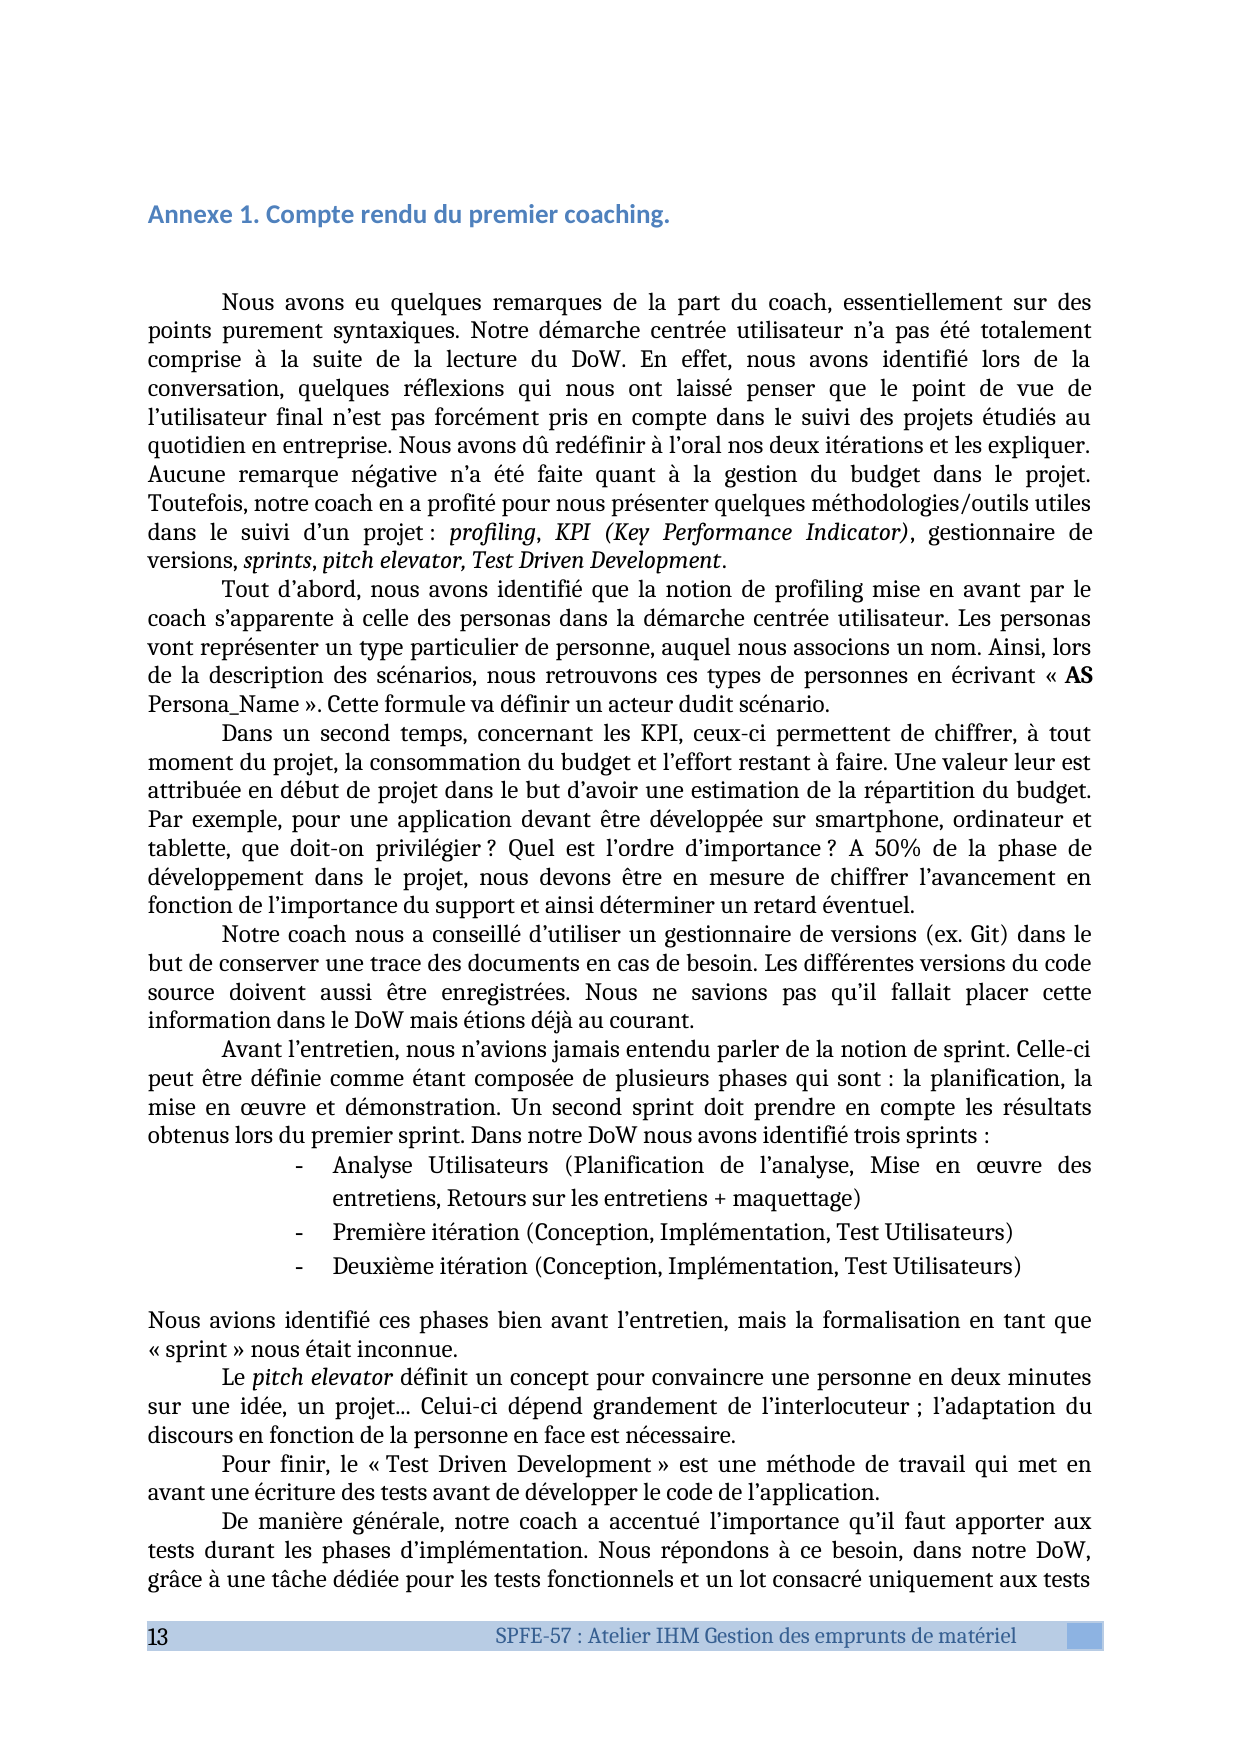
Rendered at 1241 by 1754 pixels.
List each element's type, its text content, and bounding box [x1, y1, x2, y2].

text Nous avons eu quelques remarques de la part du coach, essentiellement sur des points purement syntaxiques. Notre démarche centrée utilisateur n’a pas été totalement comprise à la suite de la lecture du DoW. En effet, nous avons identifié lors de la conversation, quelques réflexions qui nous ont laissé penser que le point de vue de l’utilisateur final n’est pas forcément pris en compte dans le suivi des projets étudiés au quotidien en entreprise. Nous avons dû redéfinir à l’oral nos deux itérations et les expliquer. Aucune remarque négative n’a été faite quant à la gestion du budget dans le projet. Toutefois, notre coach en a profité pour nous présenter quelques méthodologies/outils utiles dans le suivi d’un projet : profiling, KPI (Key Performance Indicator), gestionnaire de versions, sprints, pitch elevator, Test Driven Development. [148, 288, 1093, 575]
list Deuxième itération (Conception, Implémentation, Test Utilisateurs) [295, 1251, 1093, 1281]
text Le pitch elevator définit un concept pour convaincre une personne en deux minutes sur une idée, un projet... Celui-ci dépend grandement de l’interlocuteur ; l’adaptation du discours en fonction de la personne en face est nécessaire. [148, 1363, 1093, 1449]
text Tout d’abord, nous avons identifié que la notion de profiling mise en avant par le coach s’apparente à celle des personas dans la démarche centrée utilisateur. Les personas vont représenter un type particulier de personne, auquel nous associons un nom. Ainsi, lors de la description des scénarios, nous retrouvons ces types de personnes en écrivant « AS Persona_Name ». Cette formule va définir un acteur dudit scénario. [148, 575, 1093, 719]
text Notre coach nous a conseillé d’utiliser un gestionnaire de versions (ex. Git) dans le but de conserver une trace des documents en cas de besoin. Les différentes versions du code source doivent aussi être enregistrées. Nous ne savions pas qu’il fallait placer cette information dans le DoW mais étions déjà au courant. [148, 920, 1093, 1035]
text Avant l’entretien, nous n’avions jamais entendu parler de la notion de sprint. Celle-ci peut être définie comme étant composée de plusieurs phases qui sont : la planification, la mise en œuvre et démonstration. Un second sprint doit prendre en compte les résultats obtenus lors du premier sprint. Dans notre DoW nous avons identifié trois sprints : [148, 1035, 1093, 1150]
text Pour finir, le « Test Driven Development » est une méthode de travail qui met en avant une écriture des tests avant de développer le code de l’application. [148, 1449, 1093, 1507]
text Dans un second temps, concernant les KPI, ceux-ci permettent de chiffrer, à tout moment du projet, la consommation du budget et l’effort restant à faire. Une valeur leur est attribuée en début de projet dans le but d’avoir une estimation de la répartition du budget. Par exemple, pour une application devant être développée sur smartphone, ordinateur et tablette, que doit-on privilégier ? Quel est l’ordre d’importance ? A 50% de la phase de développement dans le projet, nous devons être en mesure de chiffrer l’avancement en fonction de l’importance du support et ainsi déterminer un retard éventuel. [148, 719, 1093, 920]
list Première itération (Conception, Implémentation, Test Utilisateurs) [295, 1217, 1093, 1247]
list Analyse Utilisateurs (Planification de l’analyse, Mise en œuvre des entretiens, Retours sur les entretiens + maquettage) [295, 1150, 1093, 1213]
subtitle Annexe 1. Compte rendu du premier coaching. [148, 197, 1093, 230]
text Nous avions identifié ces phases bien avant l’entretien, mais la formalisation en tant que « sprint » nous était inconnue. [148, 1306, 1093, 1363]
